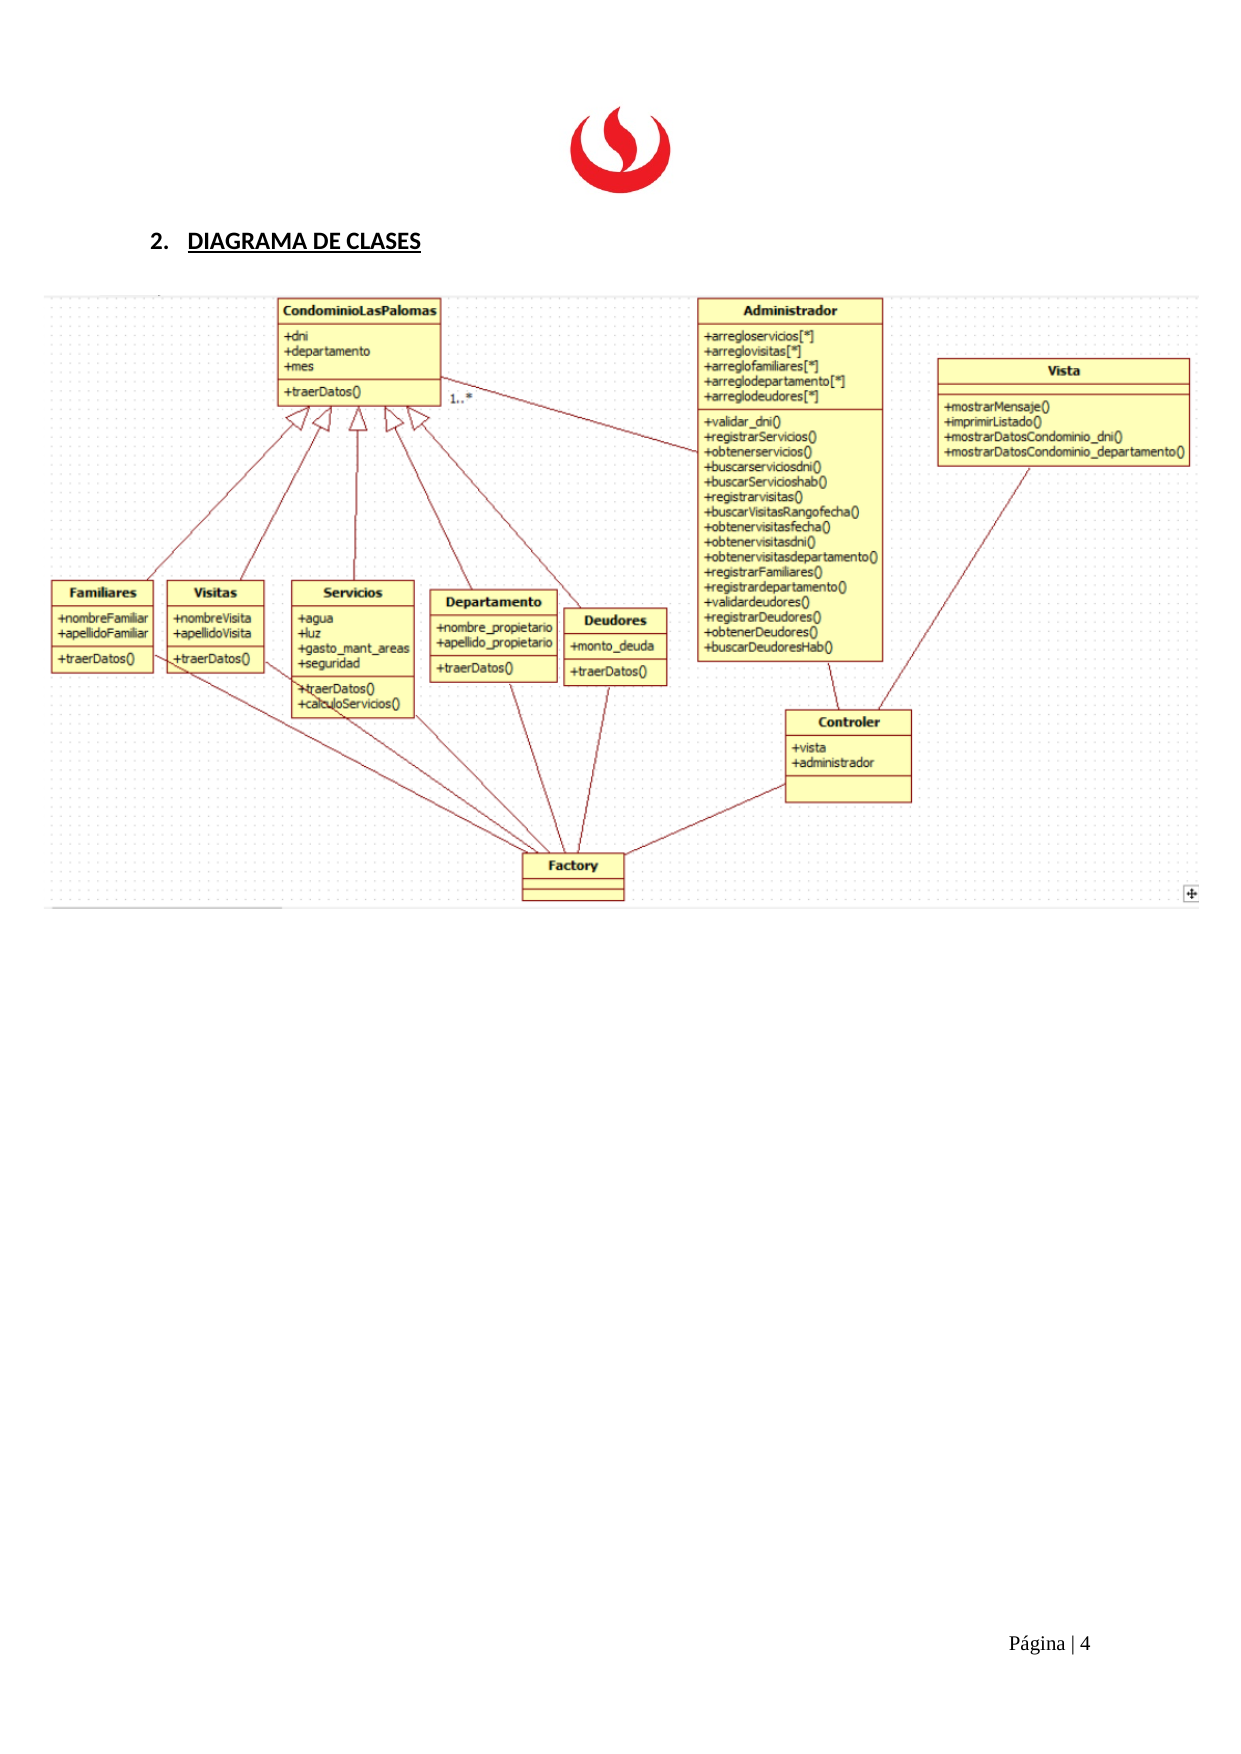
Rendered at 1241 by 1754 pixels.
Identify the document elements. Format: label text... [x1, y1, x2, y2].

subtitle DIAGRAMA DE CLASES [150, 225, 1090, 256]
picture [43, 295, 1199, 909]
picture [496, 75, 744, 225]
